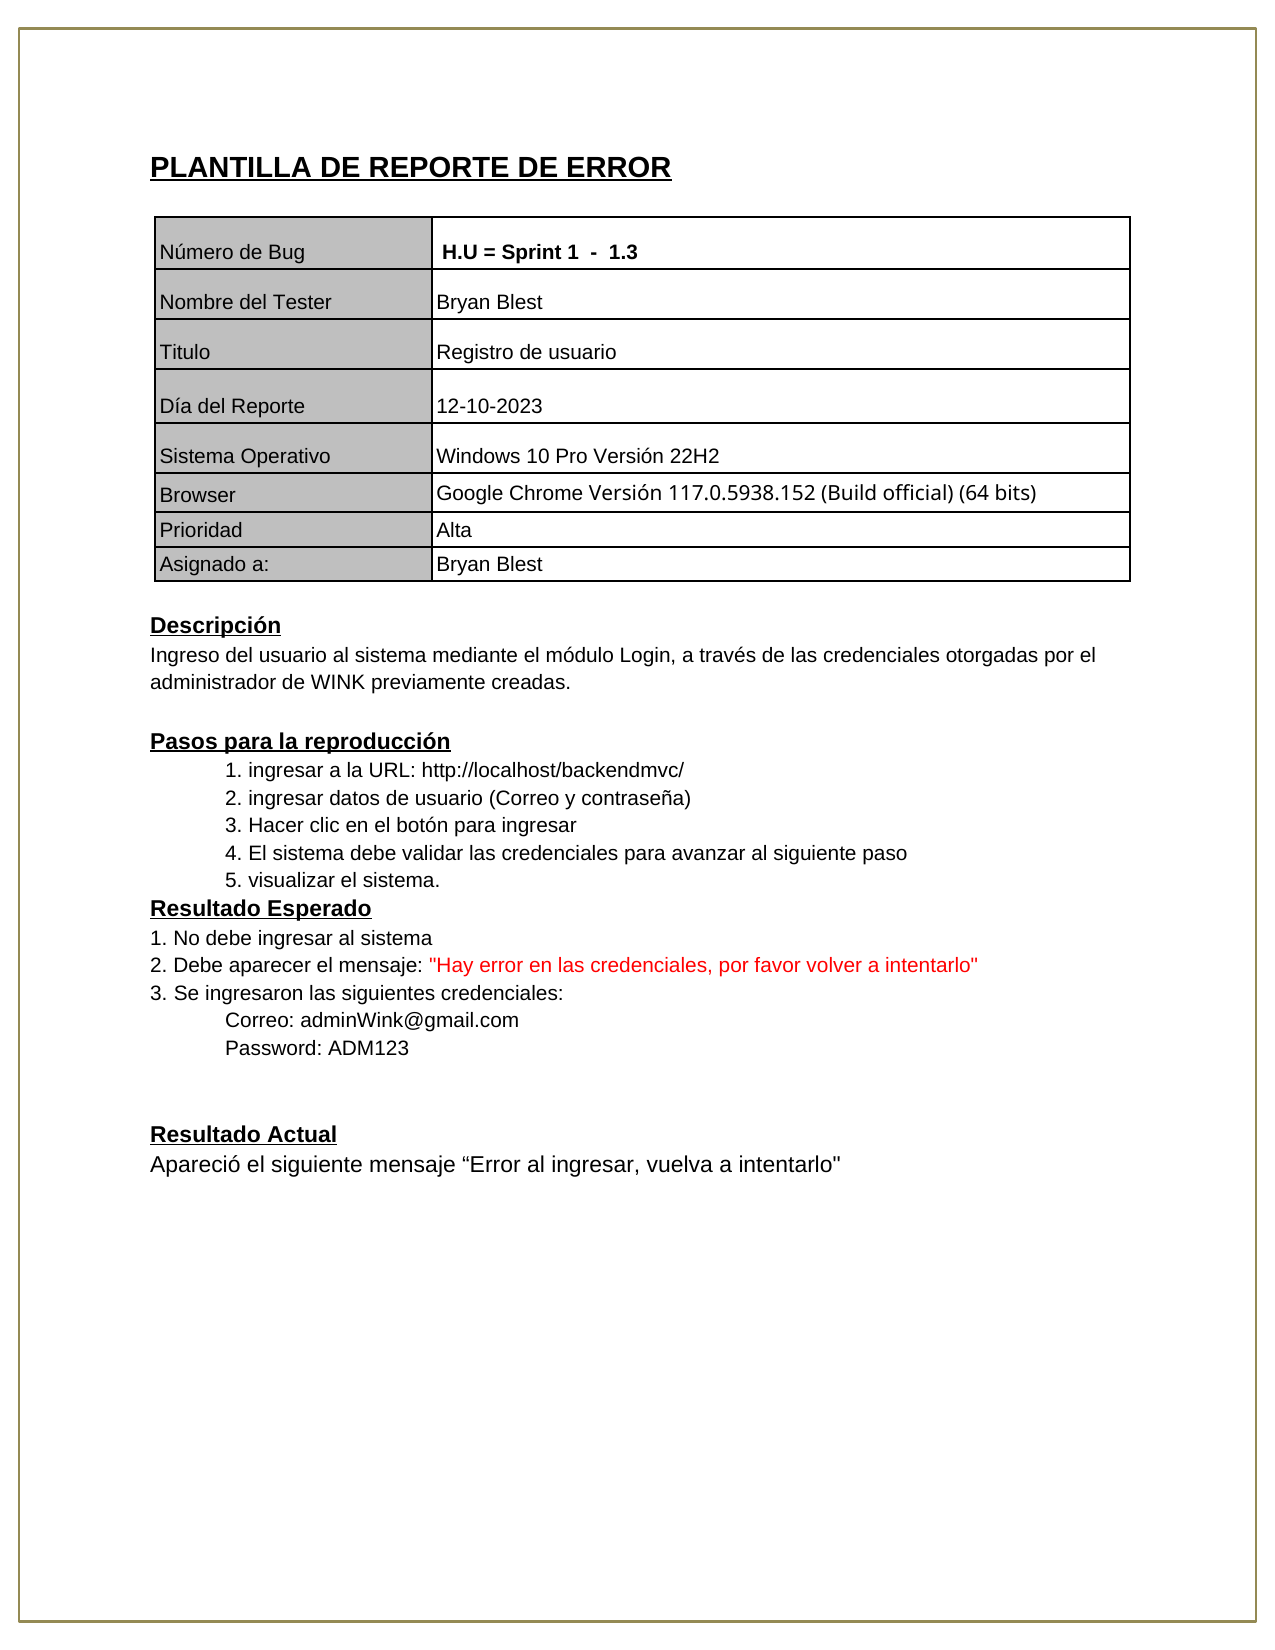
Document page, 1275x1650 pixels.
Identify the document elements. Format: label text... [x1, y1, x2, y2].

text Pasos para la reproducción [150, 728, 1125, 754]
text Descripción [150, 612, 1125, 638]
table_cell Sistema Operativo [156, 424, 431, 472]
list 1. ingresar a la URL: http://localhost/backendmvc/ [225, 758, 1125, 782]
table_cell Browser [156, 474, 431, 511]
text Resultado Actual [150, 1121, 1125, 1147]
table_header H.U = Sprint 1 - 1.3 [433, 218, 1129, 268]
list 2. ingresar datos de usuario (Correo y contraseña) [225, 785, 1125, 809]
table_cell Windows 10 Pro Versión 22H2 [433, 424, 1129, 472]
text Ingreso del usuario al sistema mediante el módulo Login, a través de las credenciales otorgadas por el administrador de WINK previamente creadas. [150, 642, 1125, 694]
table_cell Prioridad [156, 513, 431, 546]
table_cell Google Chrome Versión 117.0.5938.152 (Build official) (64 bits) [433, 474, 1129, 511]
table_cell Día del Reporte [156, 370, 431, 422]
table_header Número de Bug [156, 218, 431, 268]
text Resultado Esperado [150, 895, 1125, 922]
list 5. visualizar el sistema. [225, 868, 1125, 892]
list 3. Hacer clic en el botón para ingresar [225, 813, 1125, 837]
text PLANTILLA DE REPORTE DE ERROR [150, 150, 1125, 183]
text Correo: adminWink@gmail.com [150, 1008, 1125, 1032]
table_cell Registro de usuario [433, 320, 1129, 368]
text Apareció el siguiente mensaje “Error al ingresar, vuelva a intentarlo" [150, 1151, 1125, 1178]
table_cell Nombre del Tester [156, 270, 431, 318]
table_cell Alta [433, 513, 1129, 546]
table_cell 12-10-2023 [433, 370, 1129, 422]
text 3. Se ingresaron las siguientes credenciales: [150, 981, 1125, 1004]
table_cell Bryan Blest [433, 548, 1129, 580]
list 4. El sistema debe validar las credenciales para avanzar al siguiente paso [225, 840, 1125, 864]
table_cell Asignado a: [156, 548, 431, 580]
text 1. No debe ingresar al sistema [150, 926, 1125, 949]
text Password: ADM123 [150, 1036, 1125, 1060]
text 2. Debe aparecer el mensaje: "Hay error en las credenciales, por favor volver a intentarlo" [150, 953, 1125, 977]
table_cell Bryan Blest [433, 270, 1129, 318]
table_cell Titulo [156, 320, 431, 368]
